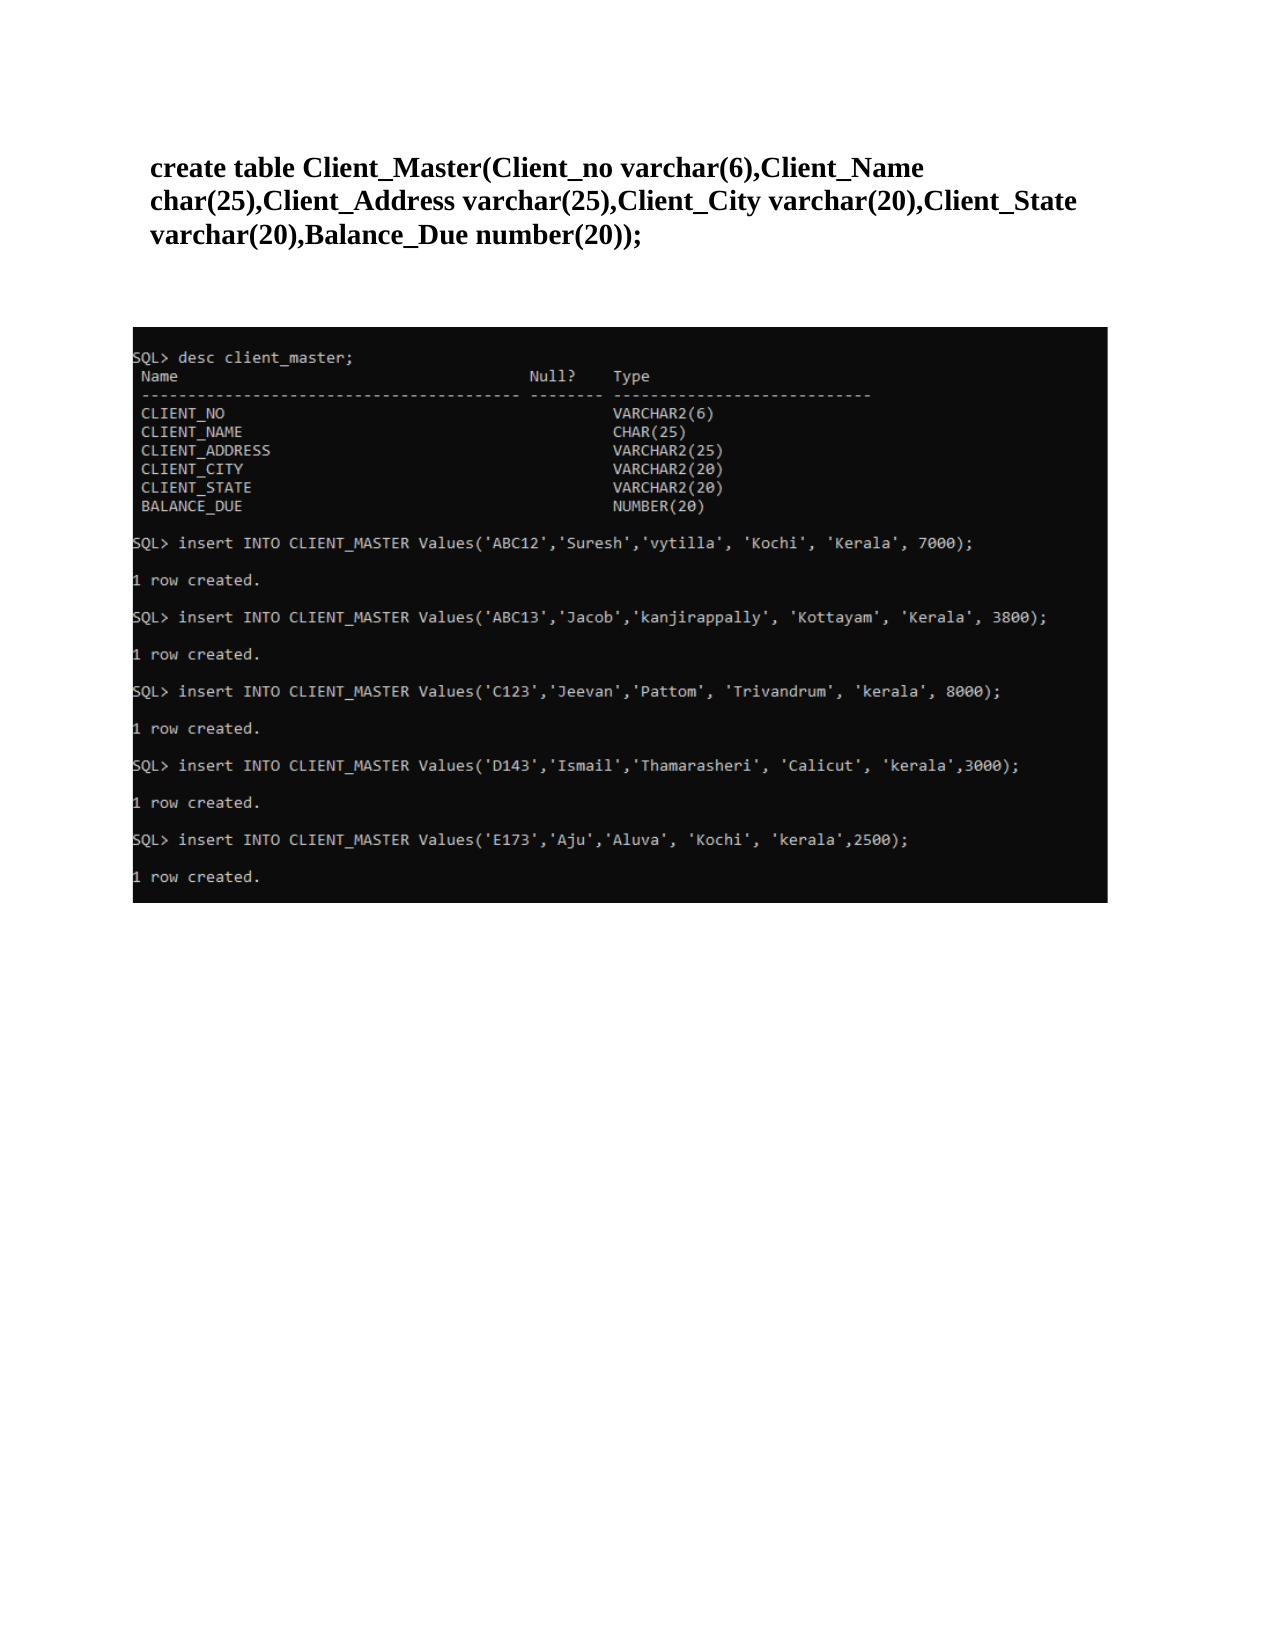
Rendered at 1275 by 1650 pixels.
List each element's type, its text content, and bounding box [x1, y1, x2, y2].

picture [132, 327, 1108, 903]
text create table Client_Master(Client_no varchar(6),Client_Name char(25),Client_Address varchar(25),Client_City varchar(20),Client_State varchar(20),Balance_Due number(20)); [150, 150, 1125, 251]
